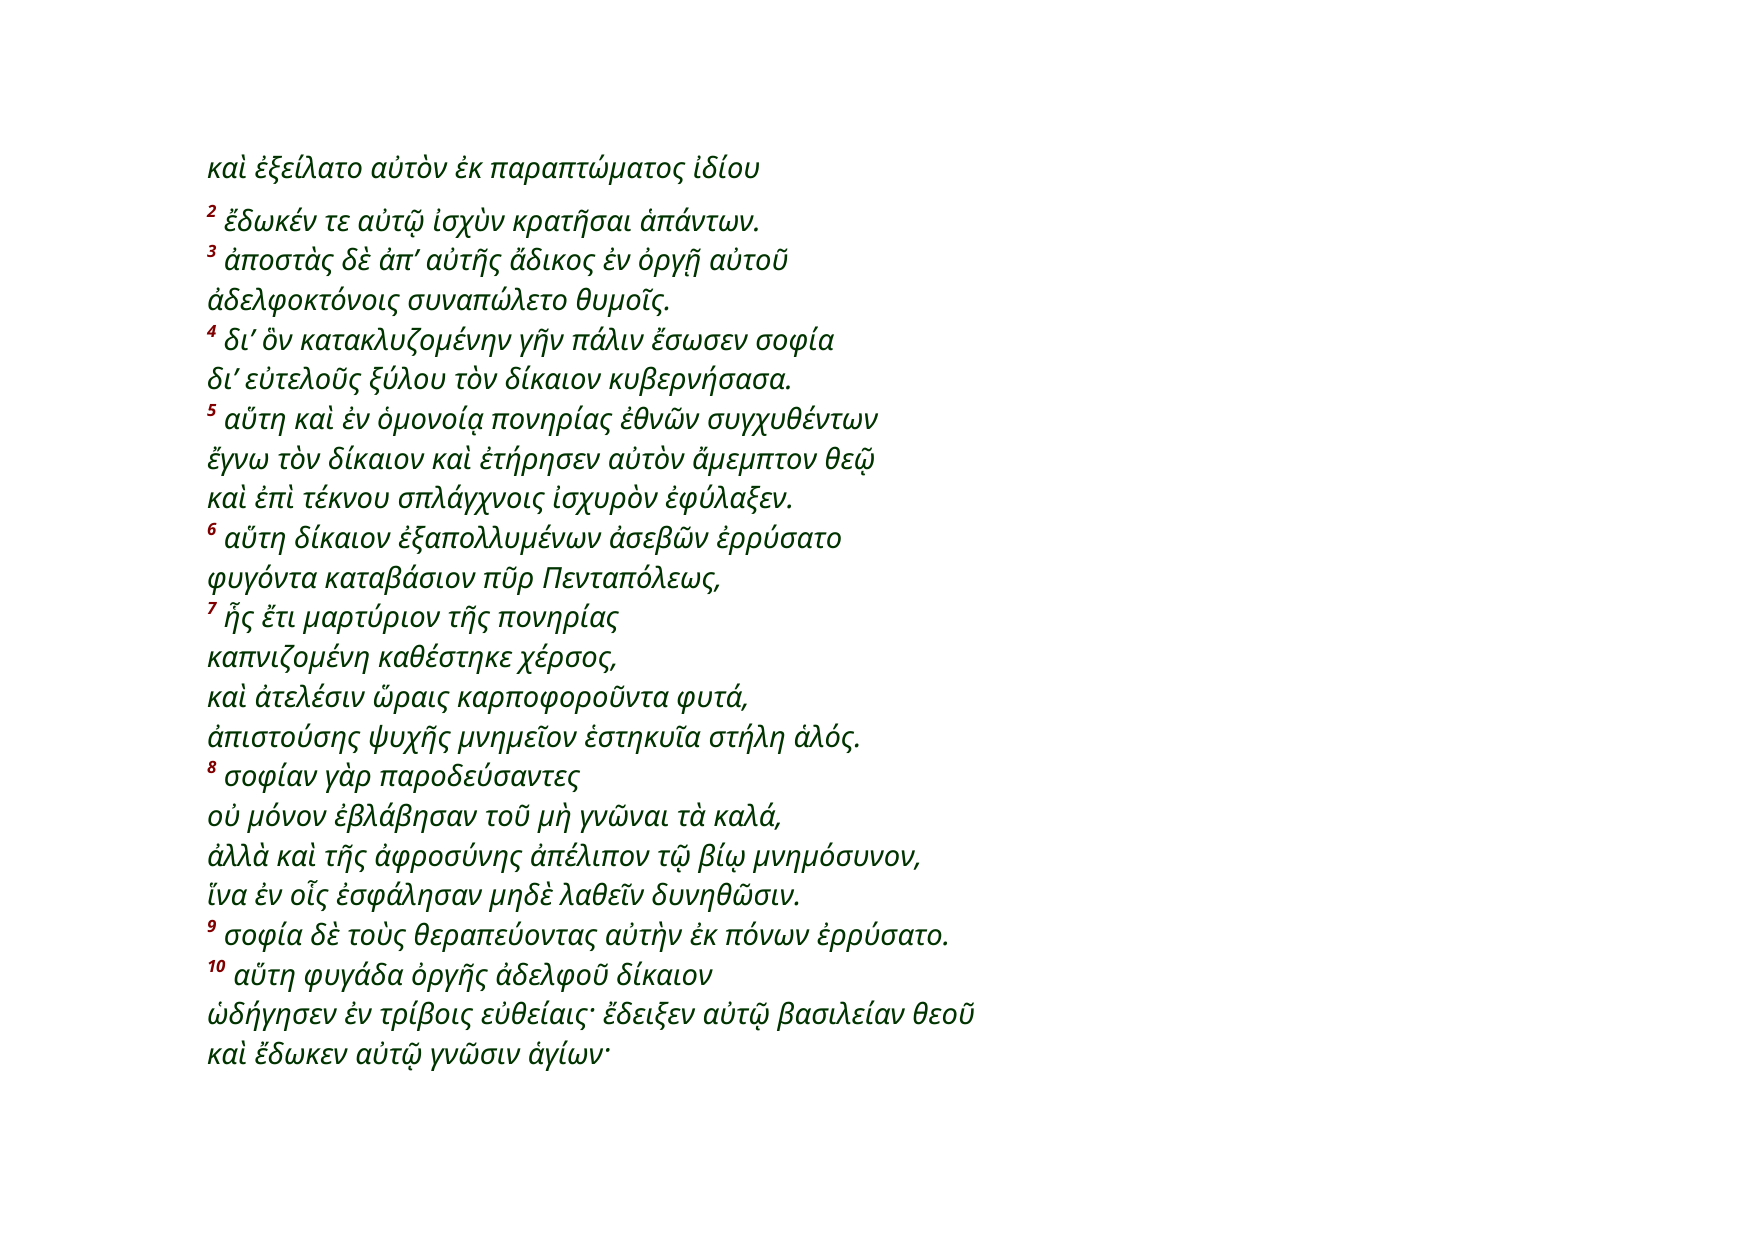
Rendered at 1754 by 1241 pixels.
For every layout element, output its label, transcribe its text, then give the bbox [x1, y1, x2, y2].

text 9 σοφία δὲ τοὺς θεραπεύοντας αὐτὴν ἐκ πόνων ἐρρύσατο. [207, 914, 1606, 954]
text 7 ἧς ἔτι μαρτύριον τῆς πονηρίας καπνιζομένη καθέστηκε χέρσος, καὶ ἀτελέσιν ὥραις καρποφοροῦντα φυτά, ἀπιστούσης ψυχῆς μνημεῖον ἑστηκυῖα στήλη ἁλός. [207, 597, 1606, 756]
text 5 αὕτη καὶ ἐν ὁμονοίᾳ πονηρίας ἐθνῶν συγχυθέντων ἔγνω τὸν δίκαιον καὶ ἐτήρησεν αὐτὸν ἄμεμπτον θεῷ καὶ ἐπὶ τέκνου σπλάγχνοις ἰσχυρὸν ἐφύλαξεν. [207, 398, 1606, 517]
text 4 δι’ ὃν κατακλυζομένην γῆν πάλιν ἔσωσεν σοφία δι’ εὐτελοῦς ξύλου τὸν δίκαιον κυβερνήσασα. [207, 319, 1606, 398]
text 8 σοφίαν γὰρ παροδεύσαντες οὐ μόνον ἐβλάβησαν τοῦ μὴ γνῶναι τὰ καλά, ἀλλὰ καὶ τῆς ἀφροσύνης ἀπέλιπον τῷ βίῳ μνημόσυνον, ἵνα ἐν οἷς ἐσφάλησαν μηδὲ λαθεῖν δυνηθῶσιν. [207, 756, 1606, 914]
text 2 ἔδωκέν τε αὐτῷ ἰσχὺν κρατῆσαι ἁπάντων. [207, 200, 1606, 239]
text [207, 954, 1606, 1073]
text 6 αὕτη δίκαιον ἐξαπολλυμένων ἀσεβῶν ἐρρύσατο φυγόντα καταβάσιον πῦρ Πενταπόλεως, [207, 517, 1606, 597]
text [207, 148, 1606, 187]
text 3 ἀποστὰς δὲ ἀπ’ αὐτῆς ἄδικος ἐν ὀργῇ αὐτοῦ ἀδελφοκτόνοις συναπώλετο θυμοῖς. [207, 239, 1606, 319]
